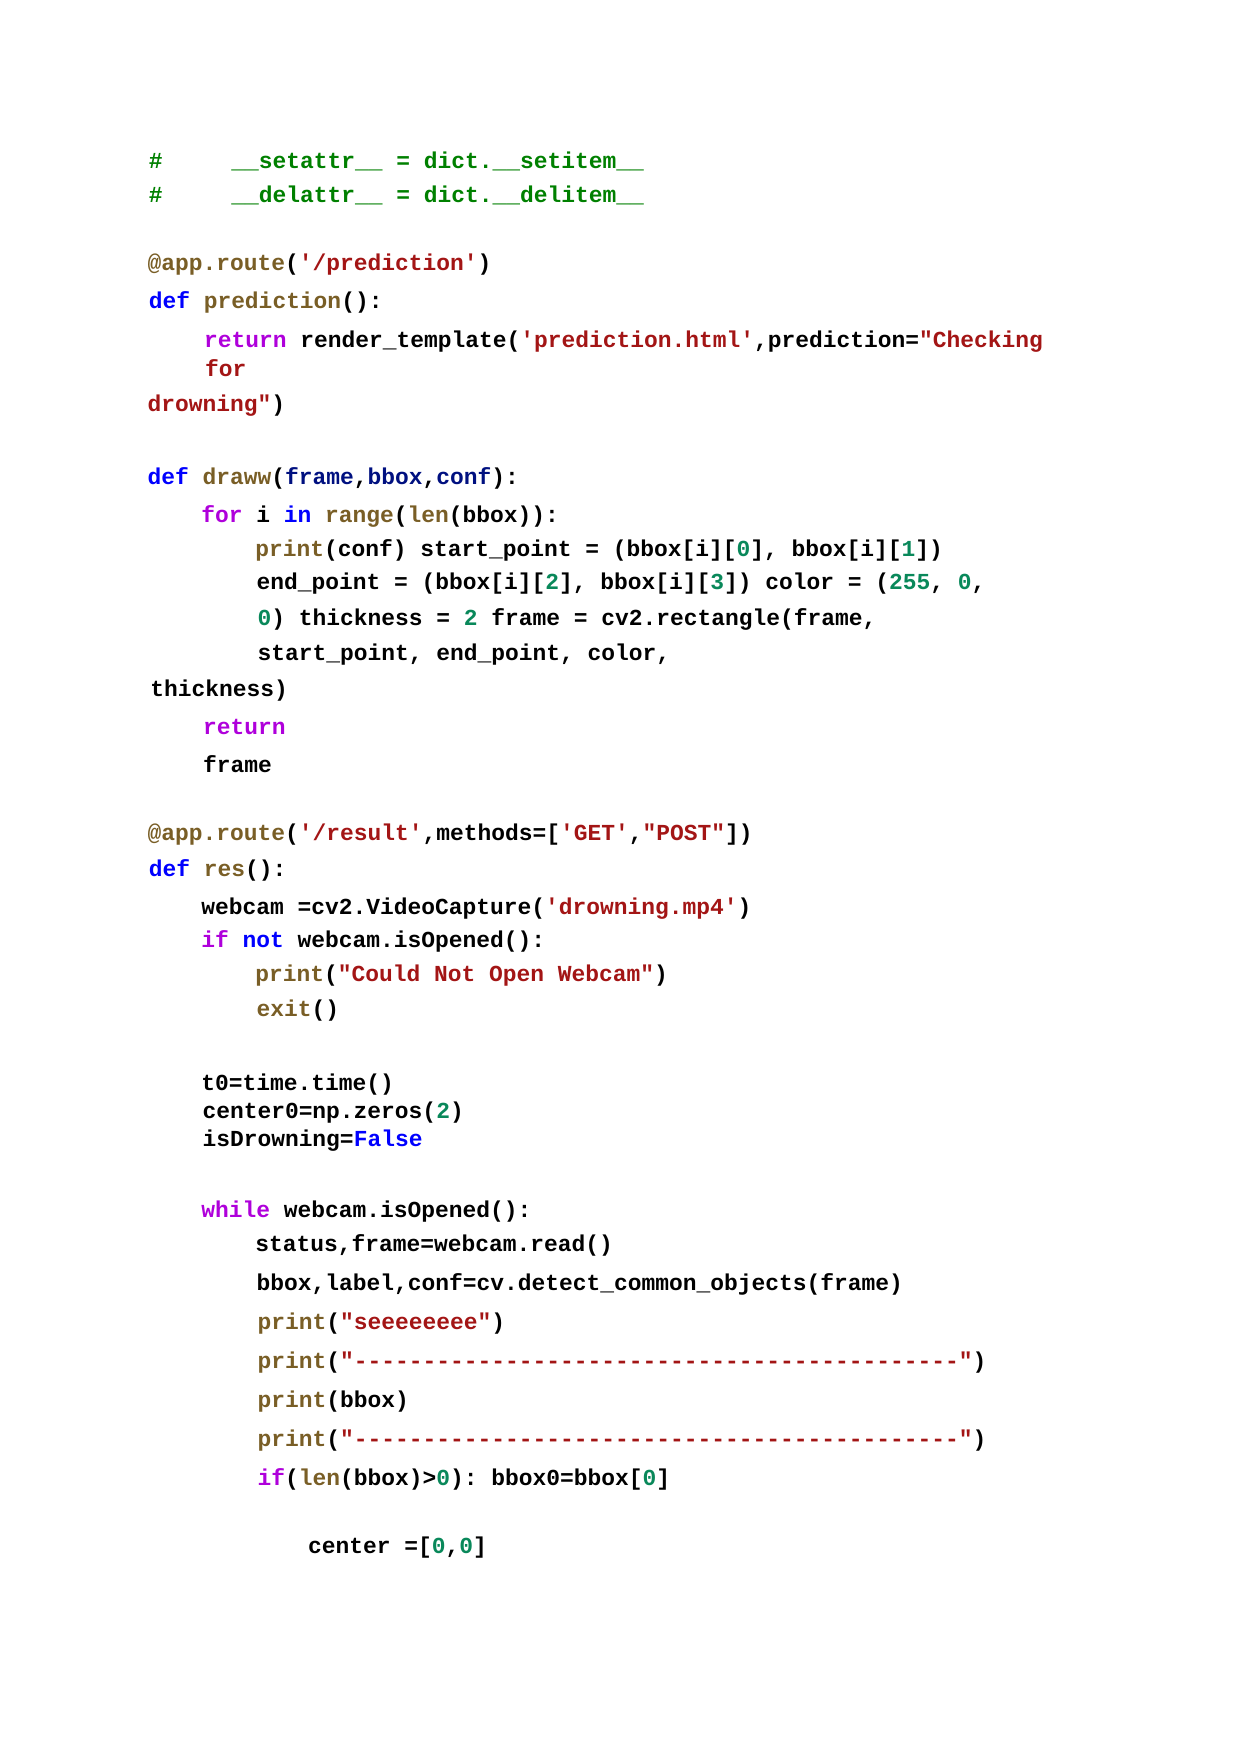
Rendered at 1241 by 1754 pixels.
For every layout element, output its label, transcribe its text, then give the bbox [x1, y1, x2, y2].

text print("Could Not Open Webcam") [255, 962, 1096, 988]
text print(conf) start_point = (bbox[i][0], bbox[i][1]) [255, 537, 1002, 563]
text t0=time.time() center0=np.zeros(2) isDrowning=False [201, 1071, 648, 1154]
text return render_template('prediction.html',prediction="Checking for [204, 329, 1096, 383]
text drowning") [147, 392, 1096, 418]
text status,frame=webcam.read() [255, 1232, 1002, 1258]
text if not webcam.isOpened(): [201, 929, 1002, 955]
text # __setattr__ = dict.__setitem__ [149, 149, 1096, 175]
text def draww(frame,bbox,conf): [147, 465, 1096, 491]
text thickness) return frame [150, 677, 360, 779]
text # __delattr__ = dict.__delitem__ [149, 183, 1096, 209]
text center =[0,0] [308, 1535, 1002, 1561]
text webcam =cv2.VideoCapture('drowning.mp4') [201, 895, 1002, 921]
text @app.route('/result',methods=['GET',"POST"]) def res(): [147, 822, 779, 883]
text for i in range(len(bbox)): [201, 503, 1002, 529]
text @app.route('/prediction') def prediction(): [147, 251, 530, 316]
text bbox,label,conf=cv.detect_common_objects(frame) print("seeeeeeee") print("--------------------------------------------") print(bbox) print("--------------------------------------------") if(len(bbox)>0): bbox0=bbox[0] [256, 1271, 1096, 1493]
text while webcam.isOpened(): [201, 1198, 1002, 1224]
text exit() [256, 998, 530, 1024]
text end_point = (bbox[i][2], bbox[i][3]) color = (255, 0, 0) thickness = 2 frame = cv2.rectangle(frame, start_point, end_point, color, [256, 571, 1002, 668]
